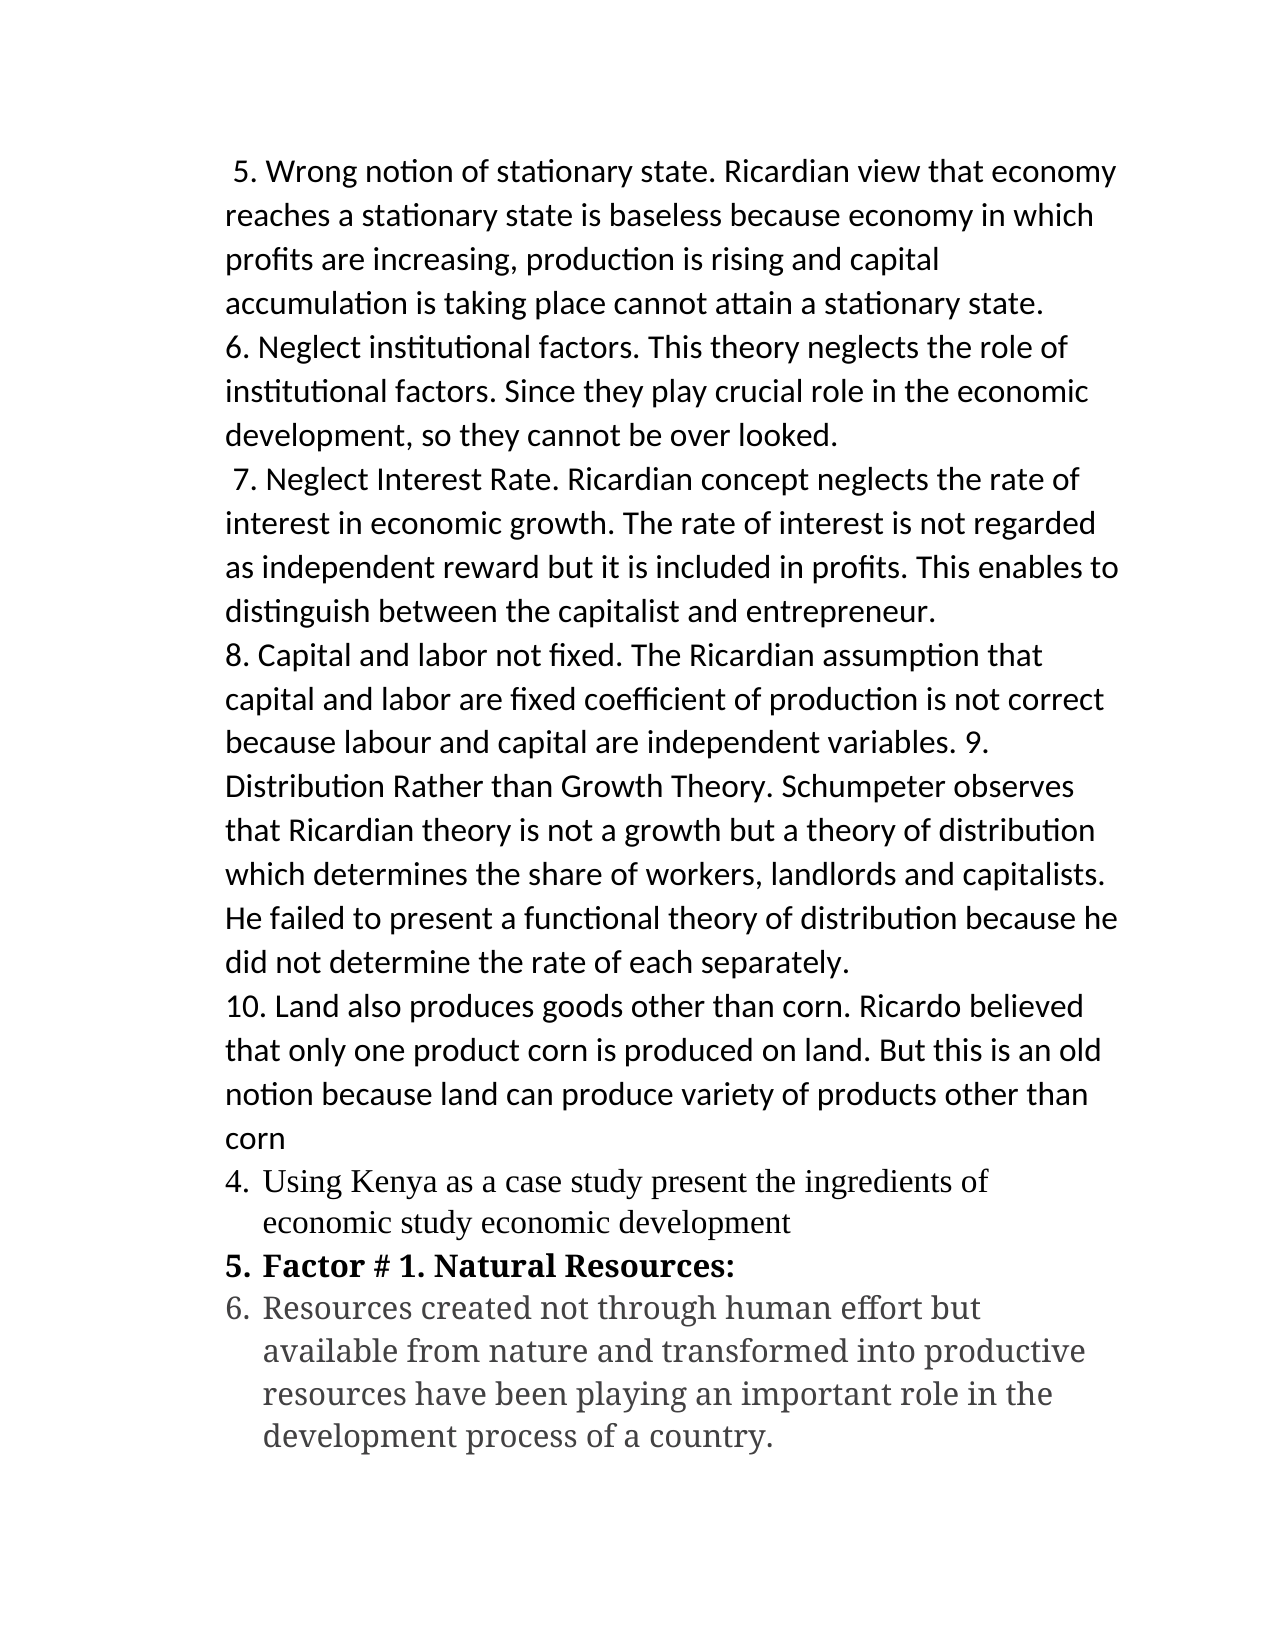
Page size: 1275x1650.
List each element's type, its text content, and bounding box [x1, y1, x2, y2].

list 10. Land also produces goods other than corn. Ricardo believed that only one product corn is produced on land. But this is an old notion because land can produce variety of products other than corn [225, 985, 1125, 1158]
list 5. Wrong notion of stationary state. Ricardian view that economy reaches a stationary state is baseless because economy in which profits are increasing, production is rising and capital accumulation is taking place cannot attain a stationary state. [225, 150, 1125, 323]
list 6. Neglect institutional factors. This theory neglects the role of institutional factors. Since they play crucial role in the economic development, so they cannot be over looked. [225, 326, 1125, 454]
list Resources created not through human effort but available from nature and transformed into productive resources have been playing an important role in the development process of a country. [225, 1286, 1125, 1457]
list 7. Neglect Interest Rate. Ricardian concept neglects the rate of interest in economic growth. The rate of interest is not regarded as independent reward but it is included in profits. This enables to distinguish between the capitalist and entrepreneur. [225, 458, 1125, 630]
list Using Kenya as a case study present the ingredients of economic study economic development [225, 1161, 1125, 1241]
list 8. Capital and labor not fixed. The Ricardian assumption that capital and labor are fixed coefficient of production is not correct because labour and capital are independent variables. 9. Distribution Rather than Growth Theory. Schumpeter observes that Ricardian theory is not a growth but a theory of distribution which determines the share of workers, landlords and capitalists. He failed to present a functional theory of distribution because he did not determine the rate of each separately. [225, 633, 1125, 982]
list Factor # 1. Natural Resources: [225, 1244, 1125, 1286]
